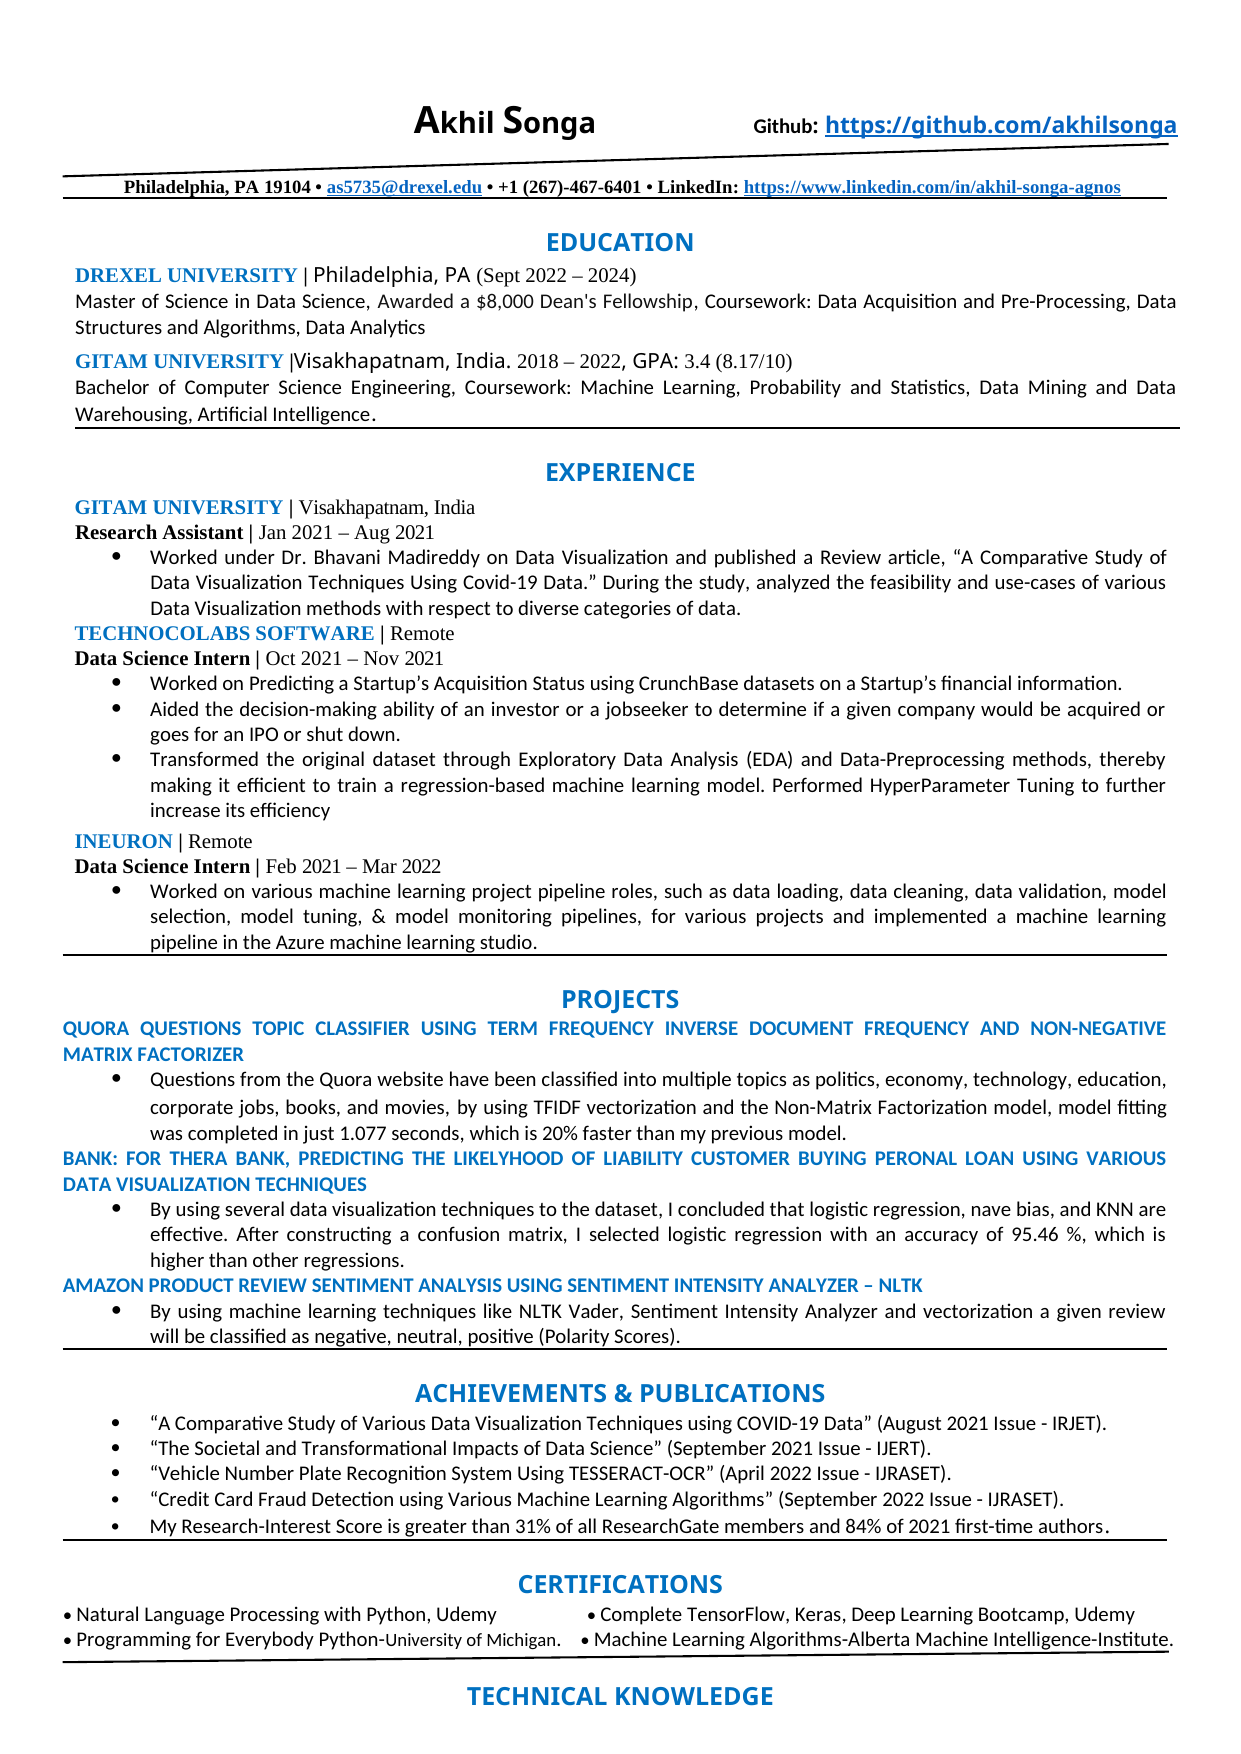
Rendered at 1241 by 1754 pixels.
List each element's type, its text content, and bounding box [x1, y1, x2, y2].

text Research Assistant | Jan 2021 – Aug 2021 [75, 520, 1168, 544]
text • Natural Language Processing with Python, Udemy • Complete TensorFlow, Keras, Deep Learning Bootcamp, Udemy [63, 1601, 1178, 1626]
text Master of Science in Data Science, Awarded a $8,000 Dean's Fellowship, Coursework: Data Acquisition and Pre-Processing, Data Structures and Algorithms, Data Analytics [75, 289, 1178, 339]
list Questions from the Quora website have been classified into multiple topics as politics, economy, technology, education, corporate jobs, books, and movies, by using TFIDF vectorization and the Non-Matrix Factorization model, model fitting was completed in just 1.077 seconds, which is 20% faster than my previous model. [112, 1066, 1168, 1145]
subtitle EXPERIENCE [63, 454, 1178, 489]
text GITAM UNIVERSITY |Visakhapatnam, India. 2018 – 2022, GPA: 3.4 (8.17/10) [75, 346, 1178, 374]
text Data Science Intern | Oct 2021 – Nov 2021 [74, 646, 1168, 670]
text AMAZON PRODUCT REVIEW SENTIMENT ANALYSIS USING SENTIMENT INTENSITY ANALYZER – NLTK [63, 1272, 1168, 1298]
text QUORA QUESTIONS TOPIC CLASSIFIER USING TERM FREQUENCY INVERSE DOCUMENT FREQUENCY AND NON-NEGATIVE MATRIX FACTORIZER [63, 1016, 1168, 1066]
list “Credit Card Fraud Detection using Various Machine Learning Algorithms” (September 2022 Issue - IJRASET). [112, 1486, 1178, 1511]
subtitle EDUCATION [63, 225, 1178, 259]
list Worked on various machine learning project pipeline roles, such as data loading, data cleaning, data validation, model selection, model tuning, & model monitoring pipelines, for various projects and implemented a machine learning pipeline in the Azure machine learning studio. [112, 878, 1168, 954]
list By using several data visualization techniques to the dataset, I concluded that logistic regression, nave bias, and KNN are effective. After constructing a confusion matrix, I selected logistic regression with an accuracy of 95.46 %, which is higher than other regressions. [112, 1196, 1168, 1272]
title Akhil Songa Github: https://github.com/akhilsonga [63, 93, 1178, 144]
list Worked on Predicting a Startup’s Acquisition Status using CrunchBase datasets on a Startup’s financial information. [112, 670, 1168, 696]
subtitle Philadelphia, PA 19104 • as5735@drexel.edu • +1 (267)-467-6401 • LinkedIn: https://www.linkedin.com/in/akhil-songa-agnos [63, 176, 1182, 198]
text Bachelor of Computer Science Engineering, Coursework: Machine Learning, Probability and Statistics, Data Mining and Data Warehousing, Artificial Intelligence. [75, 374, 1178, 427]
list My Research-Interest Score is greater than 31% of all ResearchGate members and 84% of 2021 first-time authors. [112, 1511, 1178, 1540]
list Aided the decision-making ability of an investor or a jobseeker to determine if a given company would be acquired or goes for an IPO or shut down. [112, 696, 1168, 747]
list “The Societal and Transformational Impacts of Data Science” (September 2021 Issue - IJERT). [112, 1435, 1178, 1461]
subtitle PROJECTS [63, 982, 1178, 1016]
list “A Comparative Study of Various Data Visualization Techniques using COVID-19 Data” (August 2021 Issue - IRJET). [112, 1410, 1178, 1435]
list Transformed the original dataset through Exploratory Data Analysis (EDA) and Data-Preprocessing methods, thereby making it efficient to train a regression-based machine learning model. Performed HyperParameter Tuning to further increase its efficiency [112, 747, 1168, 823]
subtitle CERTIFICATIONS [63, 1567, 1178, 1601]
text Data Science Intern | Feb 2021 – Mar 2022 [74, 854, 1168, 878]
text INEURON | Remote [74, 829, 1168, 853]
list “Vehicle Number Plate Recognition System Using TESSERACT-OCR” (April 2022 Issue - IJRASET). [112, 1461, 1178, 1486]
text BANK: FOR THERA BANK, PREDICTING THE LIKELYHOOD OF LIABILITY CUSTOMER BUYING PERONAL LOAN USING VARIOUS DATA VISUALIZATION TECHNIQUES [63, 1145, 1168, 1196]
list Worked under Dr. Bhavani Madireddy on Data Visualization and published a Review article, “A Comparative Study of Data Visualization Techniques Using Covid-19 Data.” During the study, analyzed the feasibility and use-cases of various Data Visualization methods with respect to diverse categories of data. [112, 544, 1168, 620]
text DREXEL UNIVERSITY | Philadelphia, PA (Sept 2022 – 2024) [75, 260, 1178, 289]
subtitle TECHNICAL KNOWLEDGE [63, 1679, 1178, 1713]
subtitle ACHIEVEMENTS & PUBLICATIONS [63, 1376, 1178, 1410]
text TECHNOCOLABS SOFTWARE | Remote [74, 621, 1168, 645]
text GITAM UNIVERSITY | Visakhapatnam, India [74, 495, 1168, 519]
text • Programming for Everybody Python-University of Michigan. • Machine Learning Algorithms-Alberta Machine Intelligence-Institute. [63, 1626, 1178, 1652]
list By using machine learning techniques like NLTK Vader, Sentiment Intensity Analyzer and vectorization a given review will be classified as negative, neutral, positive (Polarity Scores). [112, 1298, 1168, 1349]
